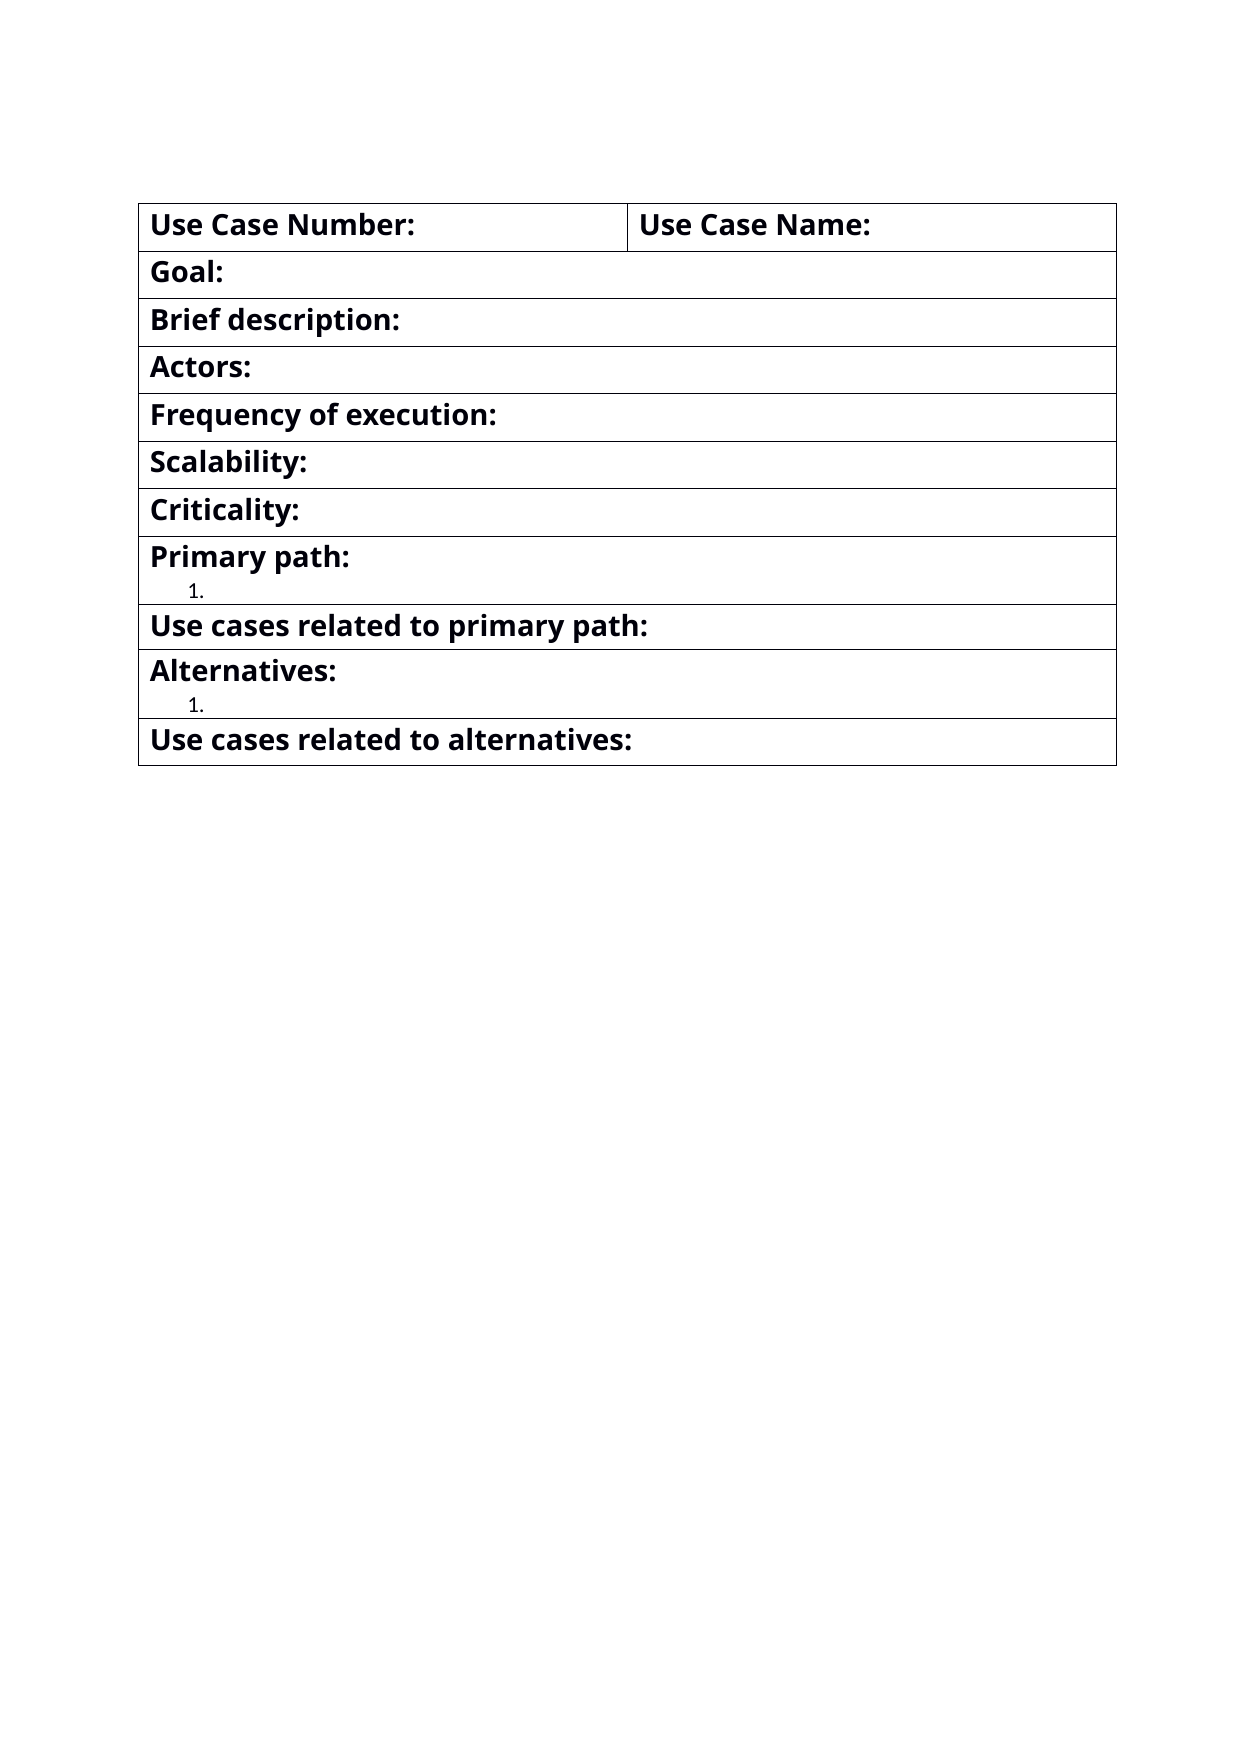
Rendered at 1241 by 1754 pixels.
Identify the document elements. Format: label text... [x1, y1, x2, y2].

table_cell Use cases related to primary path: [139, 605, 1116, 649]
table_cell Criticality: [139, 489, 1116, 536]
table_header Use Case Name: [628, 204, 1116, 251]
table_cell Brief description: [139, 299, 1116, 346]
table_cell Use cases related to alternatives: [139, 719, 1116, 765]
table_cell Goal: [139, 252, 1116, 298]
table_cell Scalability: [139, 442, 1116, 488]
table_cell Frequency of execution: [139, 394, 1116, 441]
table_header Use Case Number: [139, 204, 627, 251]
table_cell Primary path: [139, 537, 1116, 604]
table_cell Alternatives: [139, 650, 1116, 718]
table_cell Actors: [139, 347, 1116, 393]
